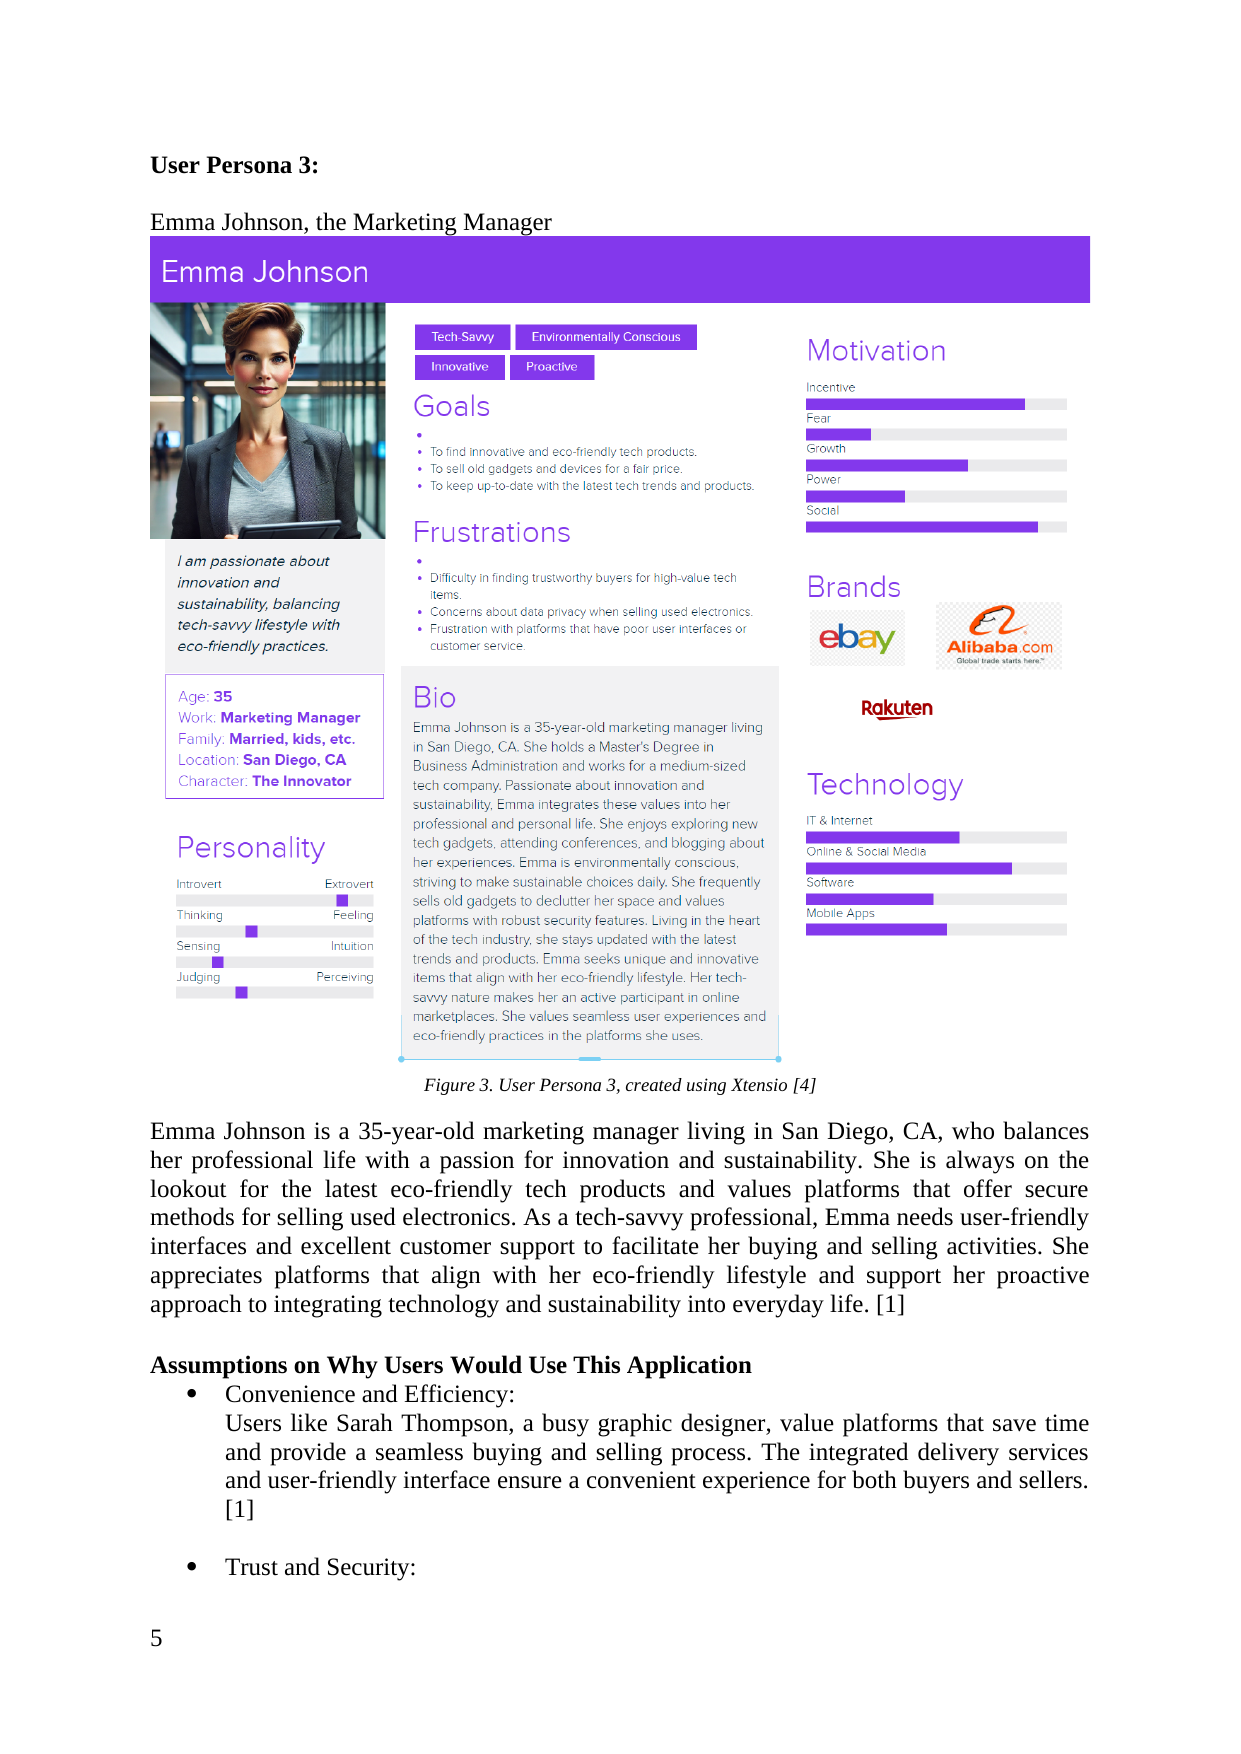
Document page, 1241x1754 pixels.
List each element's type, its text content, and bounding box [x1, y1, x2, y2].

text Figure 3. User Persona 3, created using Xtensio​ [4]​ [150, 1074, 1090, 1095]
text Users like Sarah Thompson, a busy graphic designer, value platforms that save time and provide a seamless buying and selling process. The integrated delivery services and user-friendly interface ensure a convenient experience for both buyers and sellers. [1] [225, 1408, 1090, 1523]
subtitle Assumptions on Why Users Would Use This Application [150, 1350, 1090, 1379]
text Emma Johnson, the Marketing Manager [150, 207, 1090, 236]
text Emma Johnson is a 35-year-old marketing manager living in San Diego, CA, who balances her professional life with a passion for innovation and sustainability. She is always on the lookout for the latest eco-friendly tech products and values platforms that offer secure methods for selling used electronics. As a tech-savvy professional, Emma needs user-friendly interfaces and excellent customer support to facilitate her buying and selling activities. She appreciates platforms that align with her eco-friendly lifestyle and support her proactive approach to integrating technology and sustainability into everyday life. [1] [150, 1116, 1090, 1317]
list Trust and Security: [187, 1552, 1090, 1580]
subtitle User Persona 3: [150, 150, 1090, 179]
picture [150, 236, 1091, 1074]
list Convenience and Efficiency: [187, 1379, 1090, 1408]
